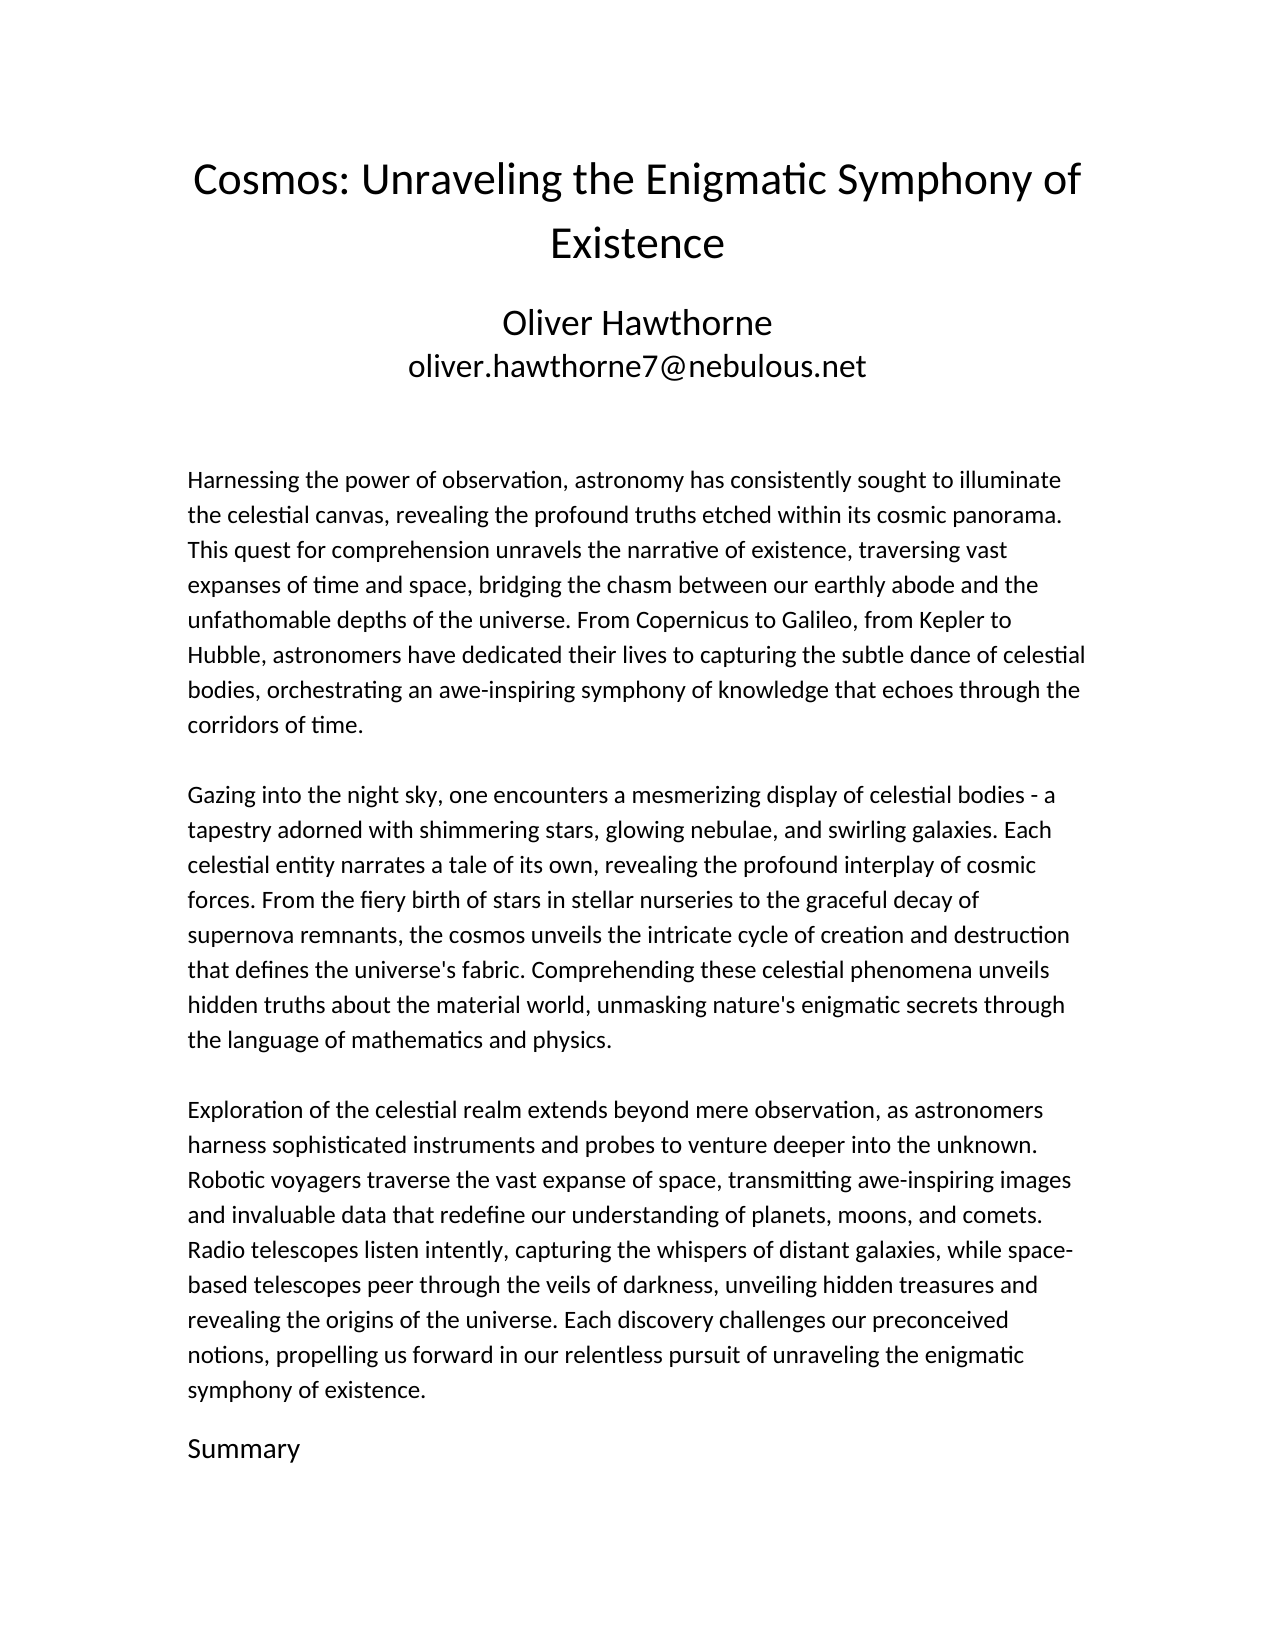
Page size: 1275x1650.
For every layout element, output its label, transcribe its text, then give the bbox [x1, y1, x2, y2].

text Summary [187, 1430, 1087, 1465]
text Cosmos: Unraveling the Enigmatic Symphony of Existence [187, 150, 1087, 270]
text oliver.hawthorne7@nebulous.net [187, 345, 1087, 386]
text Harnessing the power of observation, astronomy has consistently sought to illuminate the celestial canvas, revealing the profound truths etched within its cosmic panorama. This quest for comprehension unravels the narrative of existence, traversing vast expanses of time and space, bridging the chasm between our earthly abode and the unfathomable depths of the universe. From Copernicus to Galileo, from Kepler to Hubble, astronomers have dedicated their lives to capturing the subtle dance of celestial bodies, orchestrating an awe-inspiring symphony of knowledge that echoes through the corridors of time. Gazing into the night sky, one encounters a mesmerizing display of celestial bodies - a tapestry adorned with shimmering stars, glowing nebulae, and swirling galaxies. Each celestial entity narrates a tale of its own, revealing the profound interplay of cosmic forces. From the fiery birth of stars in stellar nurseries to the graceful decay of supernova remnants, the cosmos unveils the intricate cycle of creation and destruction that defines the universe's fabric. Comprehending these celestial phenomena unveils hidden truths about the material world, unmasking nature's enigmatic secrets through the language of mathematics and physics. Exploration of the celestial realm extends beyond mere observation, as astronomers harness sophisticated instruments and probes to venture deeper into the unknown. Robotic voyagers traverse the vast expanse of space, transmitting awe-inspiring images and invaluable data that redefine our understanding of planets, moons, and comets. Radio telescopes listen intently, capturing the whispers of distant galaxies, while space-based telescopes peer through the veils of darkness, unveiling hidden treasures and revealing the origins of the universe. Each discovery challenges our preconceived notions, propelling us forward in our relentless pursuit of unraveling the enigmatic symphony of existence. [187, 464, 1087, 1404]
text Oliver Hawthorne [187, 299, 1087, 345]
